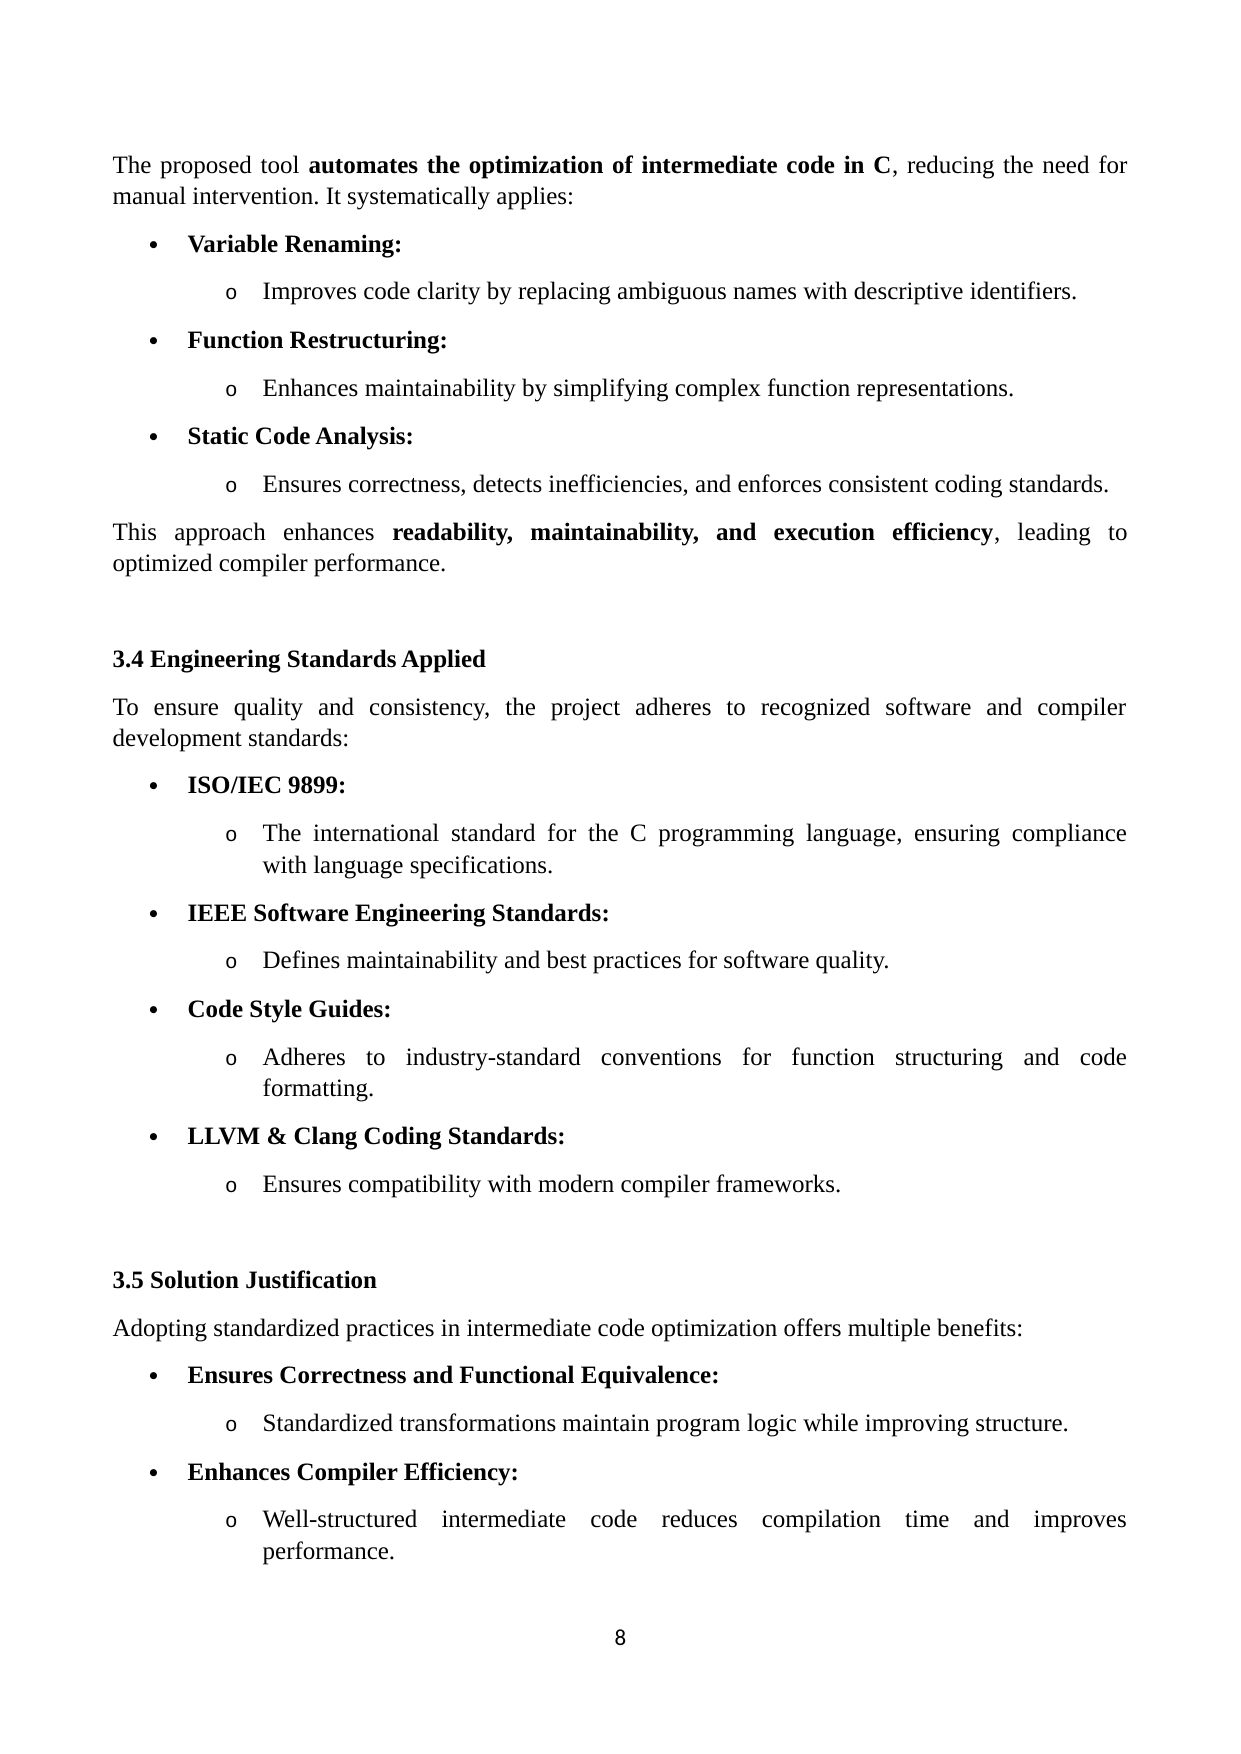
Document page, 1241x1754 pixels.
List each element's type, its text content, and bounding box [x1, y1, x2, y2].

list The international standard for the C programming language, ensuring compliance with language specifications. [225, 818, 1128, 879]
list LLVM & Clang Coding Standards: [150, 1121, 1128, 1150]
list Variable Renaming: [150, 229, 1128, 257]
list Well-structured intermediate code reduces compilation time and improves performance. [225, 1504, 1128, 1565]
list IEEE Software Engineering Standards: [150, 898, 1128, 926]
list Ensures correctness, detects inefficiencies, and enforces consistent coding standards. [225, 469, 1128, 498]
list ISO/IEC 9899: [150, 770, 1128, 799]
list Function Restructuring: [150, 325, 1128, 354]
text To ensure quality and consistency, the project adheres to recognized software and compiler development standards: [112, 692, 1128, 751]
list Improves code clarity by replacing ambiguous names with descriptive identifiers. [225, 276, 1128, 306]
list Standardized transformations maintain program logic while improving structure. [225, 1408, 1128, 1438]
text This approach enhances readability, maintainability, and execution efficiency, leading to optimized compiler performance. [112, 517, 1128, 577]
list Ensures Correctness and Functional Equivalence: [150, 1361, 1128, 1389]
list Static Code Analysis: [150, 421, 1128, 450]
list Enhances maintainability by simplifying complex function representations. [225, 373, 1128, 402]
text Adopting standardized practices in intermediate code optimization offers multiple benefits: [112, 1313, 1128, 1342]
text 3.5 Solution Justification [112, 1265, 1128, 1294]
list Code Style Guides: [150, 994, 1128, 1023]
text The proposed tool automates the optimization of intermediate code in C, reducing the need for manual intervention. It systematically applies: [112, 150, 1128, 210]
list Adheres to industry-standard conventions for function structuring and code formatting. [225, 1042, 1128, 1102]
list Ensures compatibility with modern compiler frameworks. [225, 1169, 1128, 1198]
text 3.4 Engineering Standards Applied [112, 644, 1128, 673]
list Defines maintainability and best practices for software quality. [225, 945, 1128, 975]
list Enhances Compiler Efficiency: [150, 1457, 1128, 1486]
